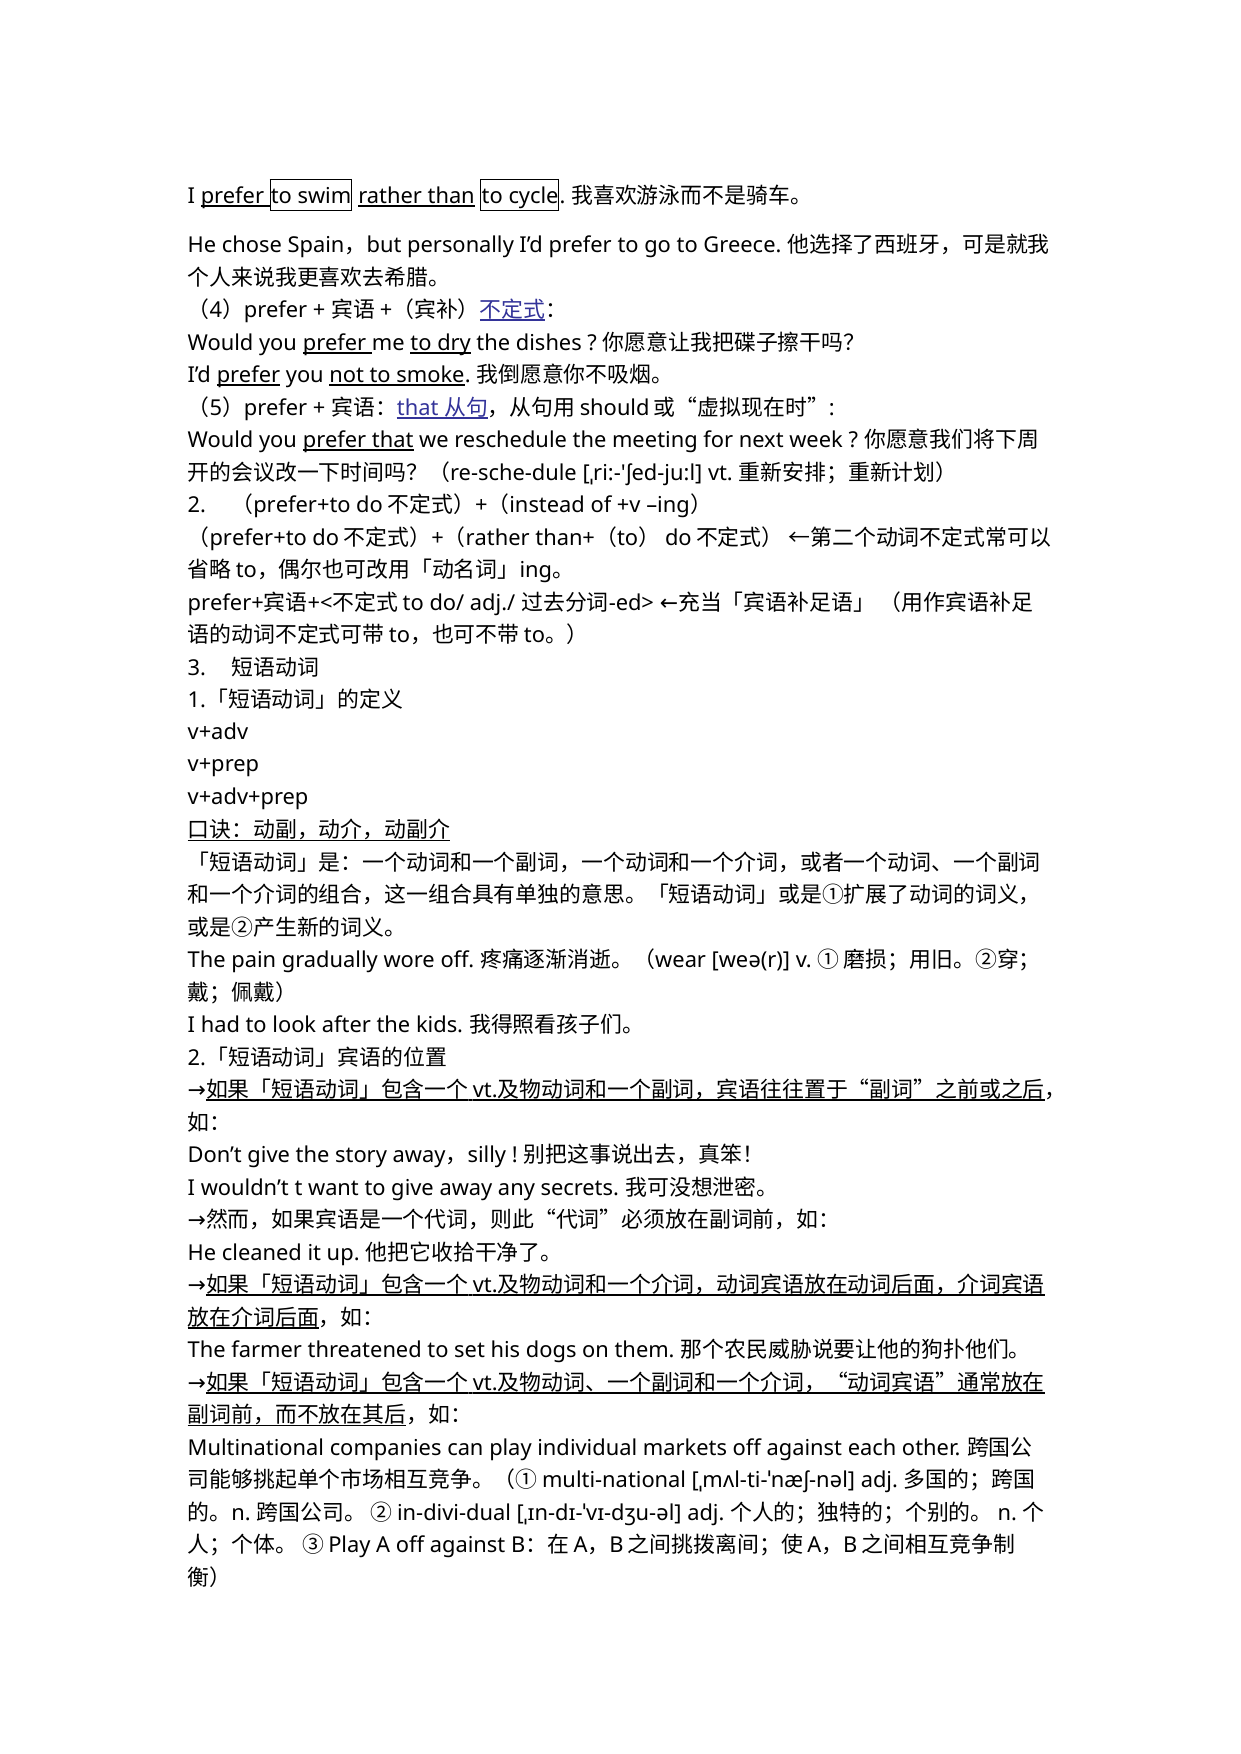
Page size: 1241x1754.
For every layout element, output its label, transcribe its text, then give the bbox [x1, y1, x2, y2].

list （prefer+to do不定式）+（instead of +v –ing） [187, 487, 1053, 519]
text He cleaned it up. 他把它收拾干净了。 [187, 1234, 1053, 1267]
text 2.「短语动词」宾语的位置 [187, 1039, 1053, 1072]
text I’d prefer you not to smoke. 我倒愿意你不吸烟。 [187, 357, 1053, 389]
text →如果「短语动词」包含一个vt.及物动词、一个副词和一个介词，“动词宾语”通常放在副词前，而不放在其后，如： [187, 1364, 1053, 1429]
text Multinational companies can play individual markets off against each other. 跨国公司能够挑起单个市场相互竞争。（①multi-national [ˌmʌl-ti-ˈnæʃ-nəl] adj. 多国的；跨国的。n. 跨国公司。 ②in-divi-dual [ˌɪn-dɪ-ˈvɪ-dʒu-əl] adj. 个人的；独特的；个别的。 n. 个人；个体。 ③Play A off against B：在A，B之间挑拨离间；使A，B之间相互竞争制衡） [187, 1429, 1053, 1592]
text （5）prefer + 宾语：that 从句，从句用should或“虚拟现在时”: [187, 389, 1053, 422]
text I had to look after the kids. 我得照看孩子们。 [187, 1007, 1053, 1039]
text Don’t give the story away，silly ! 别把这事说出去，真笨！ [187, 1137, 1053, 1169]
text Would you prefer me to dry the dishes ? 你愿意让我把碟子擦干吗？ [187, 324, 1053, 357]
text （prefer+to do不定式）+（rather than+（to） do不定式） ←第二个动词不定式常可以省略to，偶尔也可改用「动名词」ing。 [187, 519, 1053, 584]
text 1.「短语动词」的定义 [187, 682, 1053, 714]
text →如果「短语动词」包含一个vt.及物动词和一个副词，宾语往往置于“副词”之前或之后，如： [187, 1072, 1053, 1137]
text I wouldn’t t want to give away any secrets. 我可没想泄密。 [187, 1169, 1053, 1202]
text （4）prefer + 宾语 +（宾补）不定式： [187, 292, 1053, 324]
text →然而，如果宾语是一个代词，则此“代词”必须放在副词前，如： [187, 1202, 1053, 1234]
text v+adv+prep [187, 779, 1053, 812]
text →如果「短语动词」包含一个vt.及物动词和一个介词，动词宾语放在动词后面，介词宾语放在介词后面，如： [187, 1267, 1053, 1332]
text v+prep [187, 747, 1053, 779]
text 「短语动词」是：一个动词和一个副词，一个动词和一个介词，或者一个动词、一个副词和一个介词的组合，这一组合具有单独的意思。「短语动词」或是①扩展了动词的词义，或是②产生新的词义。 [187, 844, 1053, 942]
text The pain gradually wore off. 疼痛逐渐消逝。（wear [weə(r)] v. ①磨损；用旧。②穿；戴；佩戴） [187, 942, 1053, 1007]
list 短语动词 [187, 649, 1053, 682]
text The farmer threatened to set his dogs on them. 那个农民威胁说要让他的狗扑他们。 [187, 1332, 1053, 1364]
text 口诀：动副，动介，动副介 [187, 812, 1053, 844]
text Would you prefer that we reschedule the meeting for next week ? 你愿意我们将下周开的会议改一下时间吗？（re-sche-dule [ˌri:-'ʃed-ju:l] vt. 重新安排；重新计划） [187, 422, 1053, 487]
text I prefer to swim rather than to cycle. 我喜欢游泳而不是骑车。 [187, 162, 1053, 227]
text v+adv [187, 714, 1053, 747]
text He chose Spain，but personally I’d prefer to go to Greece. 他选择了西班牙，可是就我个人来说我更喜欢去希腊。 [187, 227, 1053, 292]
text prefer+宾语+<不定式to do/ adj./ 过去分词-ed> ←充当「宾语补足语」 （用作宾语补足语的动词不定式可带to，也可不带to。） [187, 584, 1053, 649]
